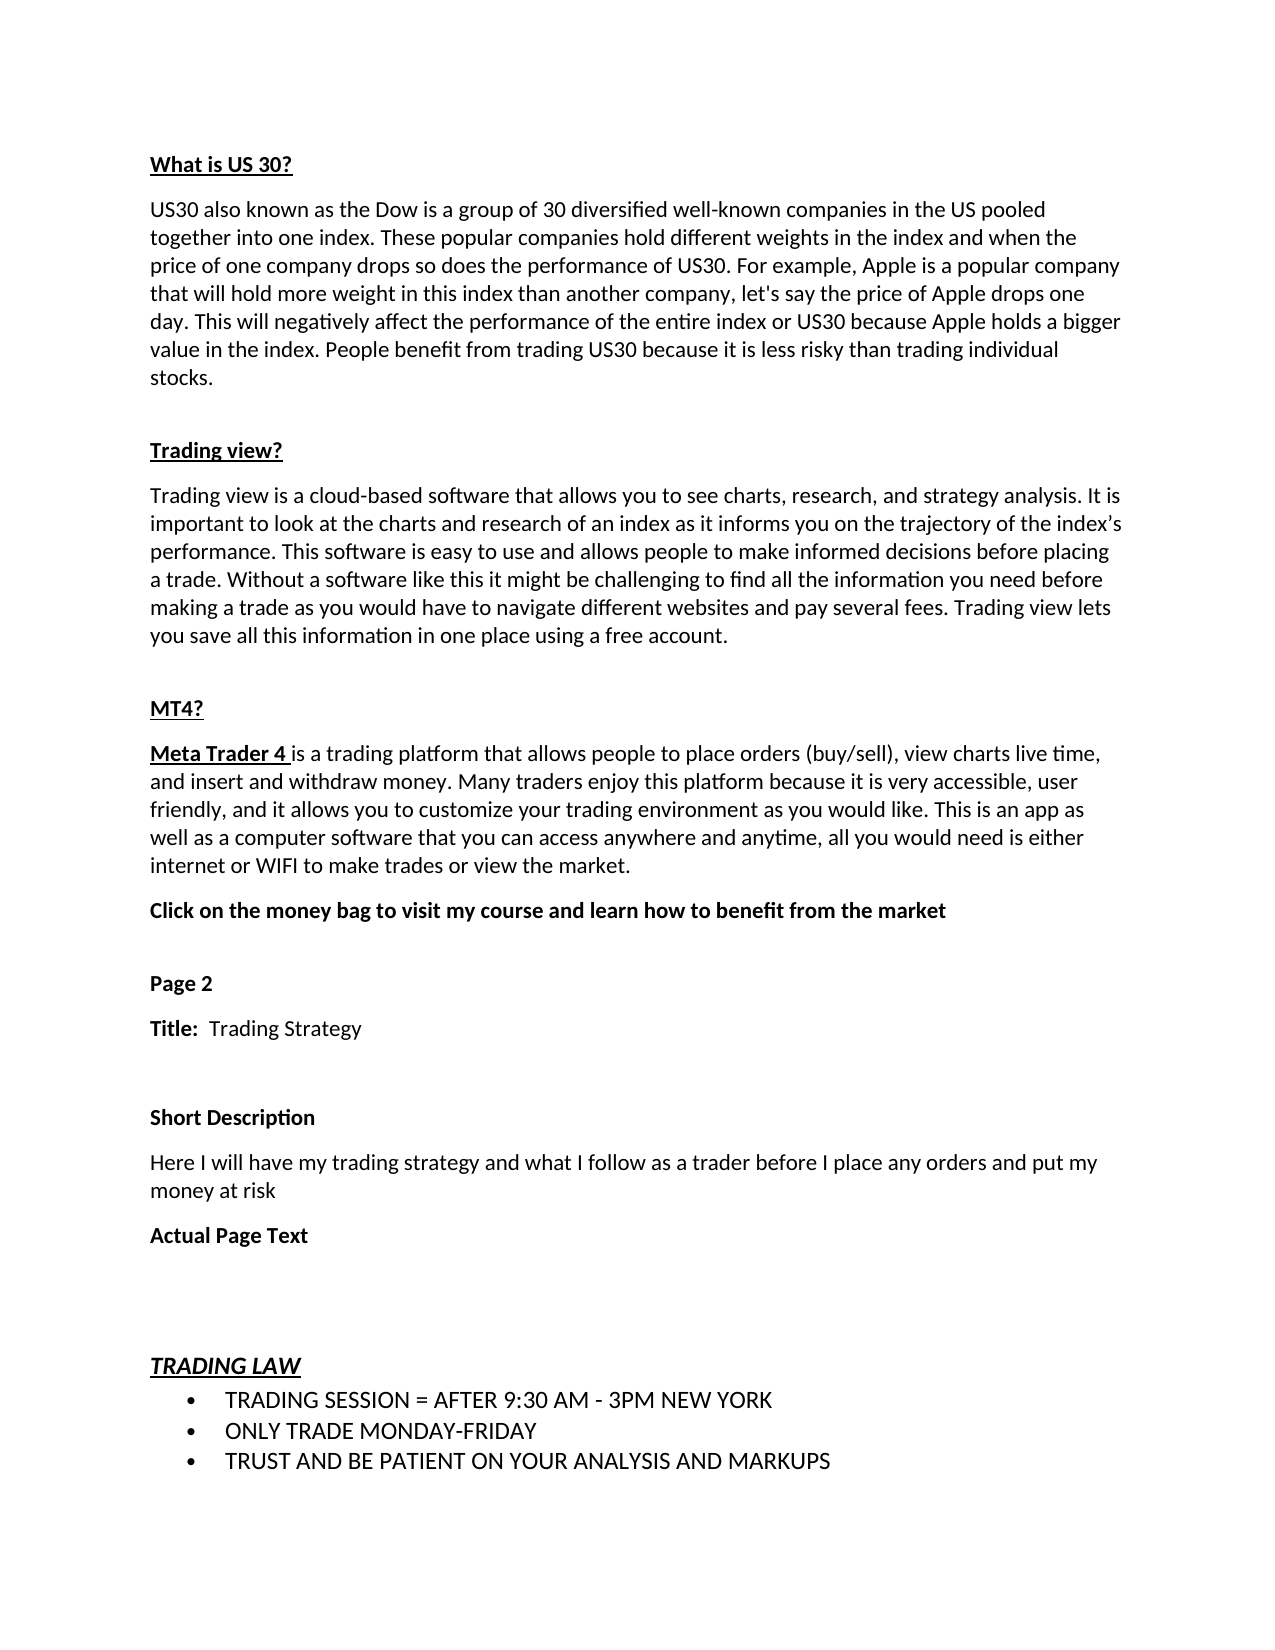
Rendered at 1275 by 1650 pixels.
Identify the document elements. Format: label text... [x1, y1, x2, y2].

text Meta Trader 4 is a trading platform that allows people to place orders (buy/sell), view charts live time, and insert and withdraw money. Many traders enjoy this platform because it is very accessible, user friendly, and it allows you to customize your trading environment as you would like. This is an app as well as a computer software that you can access anywhere and anytime, all you would need is either internet or WIFI to make trades or view the market. [150, 739, 1125, 879]
text Click on the money bag to visit my course and learn how to benefit from the market [150, 896, 1125, 924]
list ONLY TRADE MONDAY-FRIDAY [187, 1415, 1125, 1446]
text TRADING LAW [150, 1350, 1125, 1380]
list TRUST AND BE PATIENT ON YOUR ANALYSIS AND MARKUPS [187, 1446, 1125, 1476]
text Title: Trading Strategy [150, 1014, 1125, 1042]
text Short Description [150, 1103, 1125, 1131]
text Here I will have my trading strategy and what I follow as a trader before I place any orders and put my money at risk [150, 1148, 1125, 1204]
text Actual Page Text [150, 1221, 1125, 1249]
text US30 also known as the Dow is a group of 30 diversified well-known companies in the US pooled together into one index. These popular companies hold different weights in the index and when the price of one company drops so does the performance of US30. For example, Apple is a popular company that will hold more weight in this index than another company, let's say the price of Apple drops one day. This will negatively affect the performance of the entire index or US30 because Apple holds a bigger value in the index. People benefit from trading US30 because it is less risky than trading individual stocks. [150, 195, 1125, 391]
text Page 2 [150, 969, 1125, 997]
text Trading view is a cloud-based software that allows you to see charts, research, and strategy analysis. It is important to look at the charts and research of an index as it informs you on the trajectory of the index’s performance. This software is easy to use and allows people to make informed decisions before placing a trade. Without a software like this it might be challenging to find all the information you need before making a trade as you would have to navigate different websites and pay several fees. Trading view lets you save all this information in one place using a free account. [150, 481, 1125, 649]
text MT4? [150, 694, 1125, 722]
text Trading view? [150, 436, 1125, 464]
list TRADING SESSION = AFTER 9:30 AM - 3PM NEW YORK [187, 1384, 1125, 1415]
text What is US 30? [150, 150, 1125, 178]
